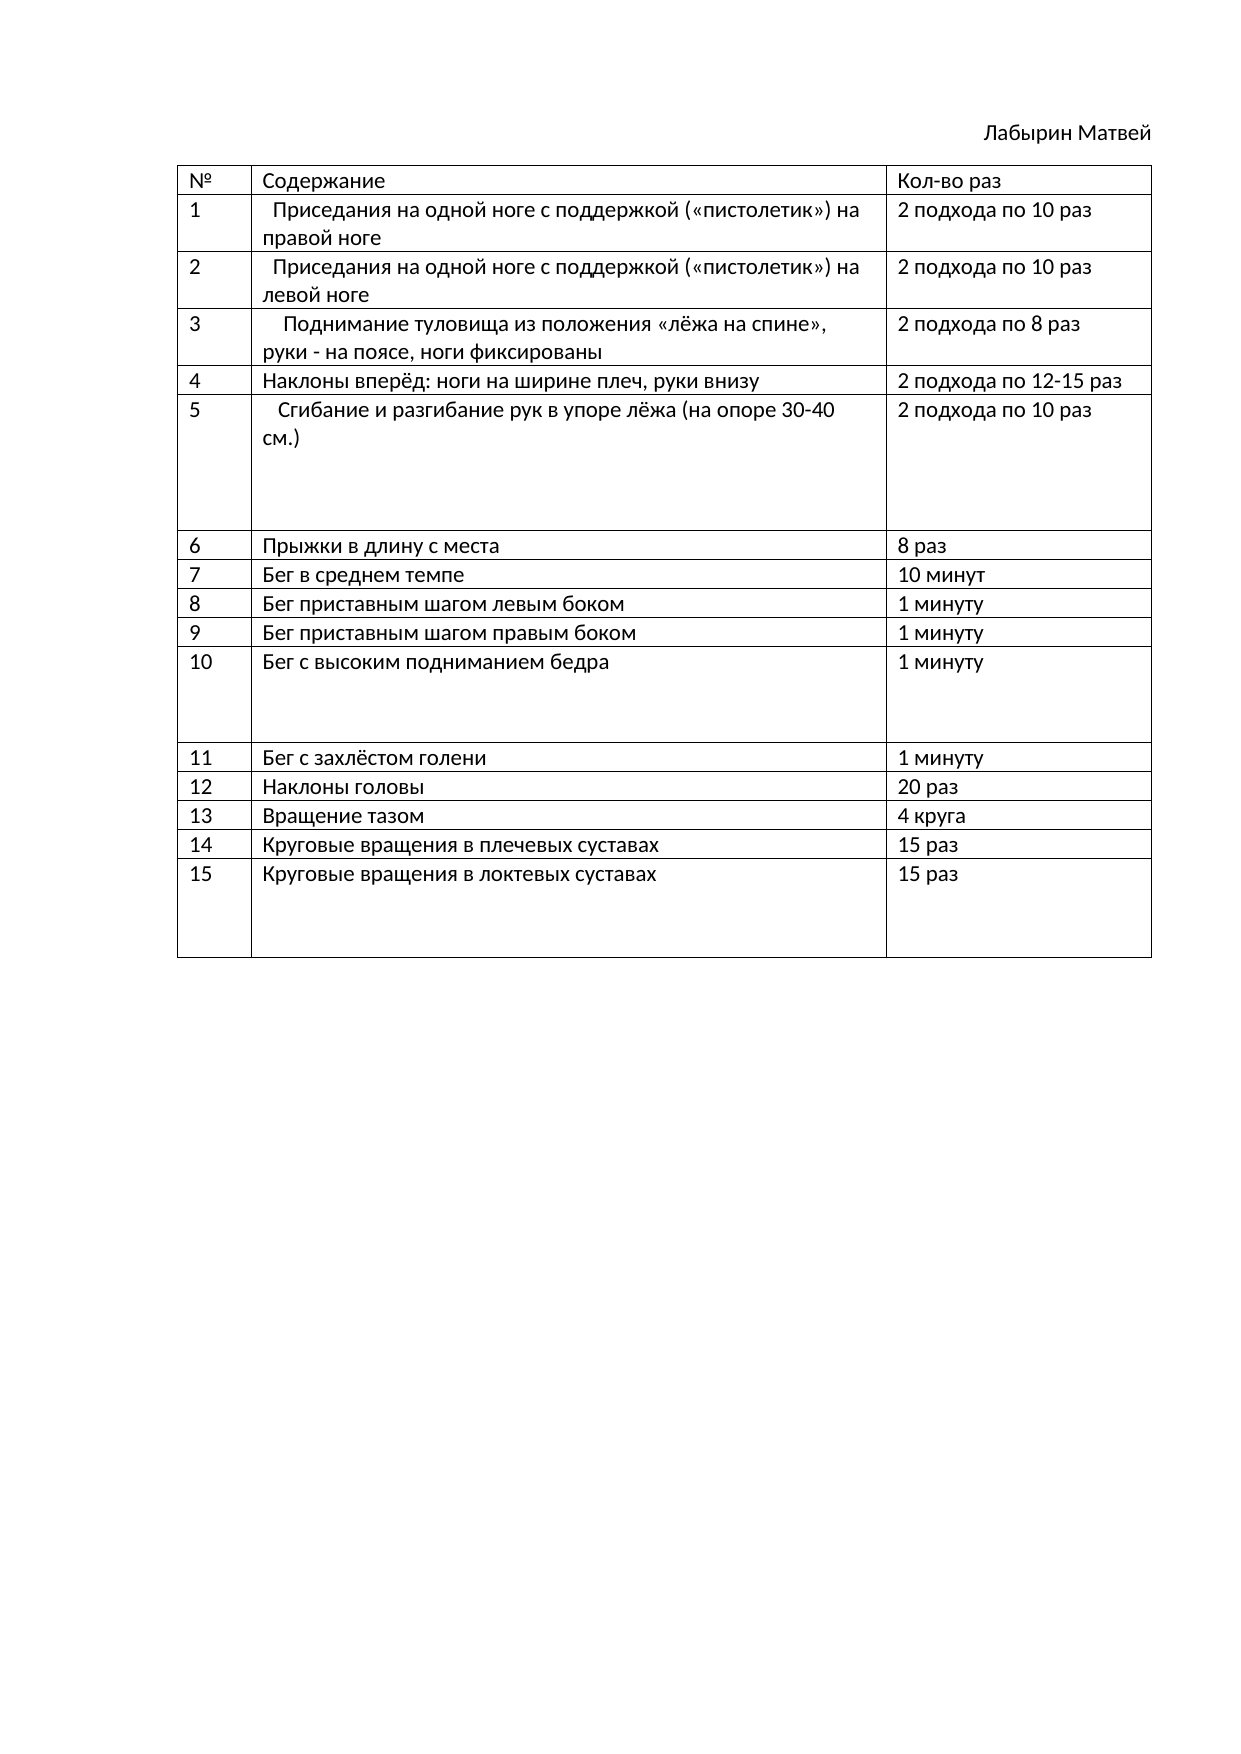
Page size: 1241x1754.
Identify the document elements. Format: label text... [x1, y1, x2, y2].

table_cell 4 круга [887, 801, 1151, 829]
table_cell 2 подхода по 12-15 раз [887, 366, 1151, 394]
table_cell 8 [178, 589, 251, 617]
table_cell 14 [178, 830, 251, 858]
table_cell Наклоны вперёд: ноги на ширине плеч, руки внизу [252, 366, 886, 394]
text Лабырин Матвей [177, 118, 1152, 146]
table_cell Бег приставным шагом правым боком [252, 618, 886, 646]
table_cell 10 [178, 647, 251, 742]
table_cell 1 минуту [887, 618, 1151, 646]
table_cell Приседания на одной ноге с поддержкой («пистолетик») на левой ноге [252, 252, 886, 308]
table_cell 1 минуту [887, 647, 1151, 742]
table_cell 15 раз [887, 830, 1151, 858]
table_cell 8 раз [887, 531, 1151, 559]
table_cell Бег с захлёстом голени [252, 743, 886, 771]
table_cell 9 [178, 618, 251, 646]
table_cell 12 [178, 772, 251, 800]
table_cell Круговые вращения в плечевых суставах [252, 830, 886, 858]
table_header № [178, 166, 251, 194]
table_cell 11 [178, 743, 251, 771]
table_cell 3 [178, 309, 251, 365]
table_cell Прыжки в длину с места [252, 531, 886, 559]
table_header Кол-во раз [887, 166, 1151, 194]
table_header Содержание [252, 166, 886, 194]
table_cell 5 [178, 395, 251, 530]
table_cell Бег с высоким подниманием бедра [252, 647, 886, 742]
table_cell 1 минуту [887, 743, 1151, 771]
table_cell Приседания на одной ноге с поддержкой («пистолетик») на правой ноге [252, 195, 886, 251]
table_cell 6 [178, 531, 251, 559]
table_cell 2 подхода по 8 раз [887, 309, 1151, 365]
table_cell 2 подхода по 10 раз [887, 395, 1151, 530]
table_cell 1 минуту [887, 589, 1151, 617]
table_cell 20 раз [887, 772, 1151, 800]
table_cell 2 подхода по 10 раз [887, 252, 1151, 308]
table_cell 13 [178, 801, 251, 829]
table_cell 1 [178, 195, 251, 251]
table_cell 2 подхода по 10 раз [887, 195, 1151, 251]
table_cell 4 [178, 366, 251, 394]
table_cell 2 [178, 252, 251, 308]
table_cell 7 [178, 560, 251, 588]
table_cell Бег приставным шагом левым боком [252, 589, 886, 617]
table_cell Поднимание туловища из положения «лёжа на спине», руки - на поясе, ноги фиксированы [252, 309, 886, 365]
table_cell Бег в среднем темпе [252, 560, 886, 588]
table_cell Наклоны головы [252, 772, 886, 800]
table_cell 15 [178, 859, 251, 957]
table_cell Вращение тазом [252, 801, 886, 829]
table_cell 15 раз [887, 859, 1151, 957]
table_cell Круговые вращения в локтевых суставах [252, 859, 886, 957]
table_cell 10 минут [887, 560, 1151, 588]
table_cell Сгибание и разгибание рук в упоре лёжа (на опоре 30-40 см.) [252, 395, 886, 530]
